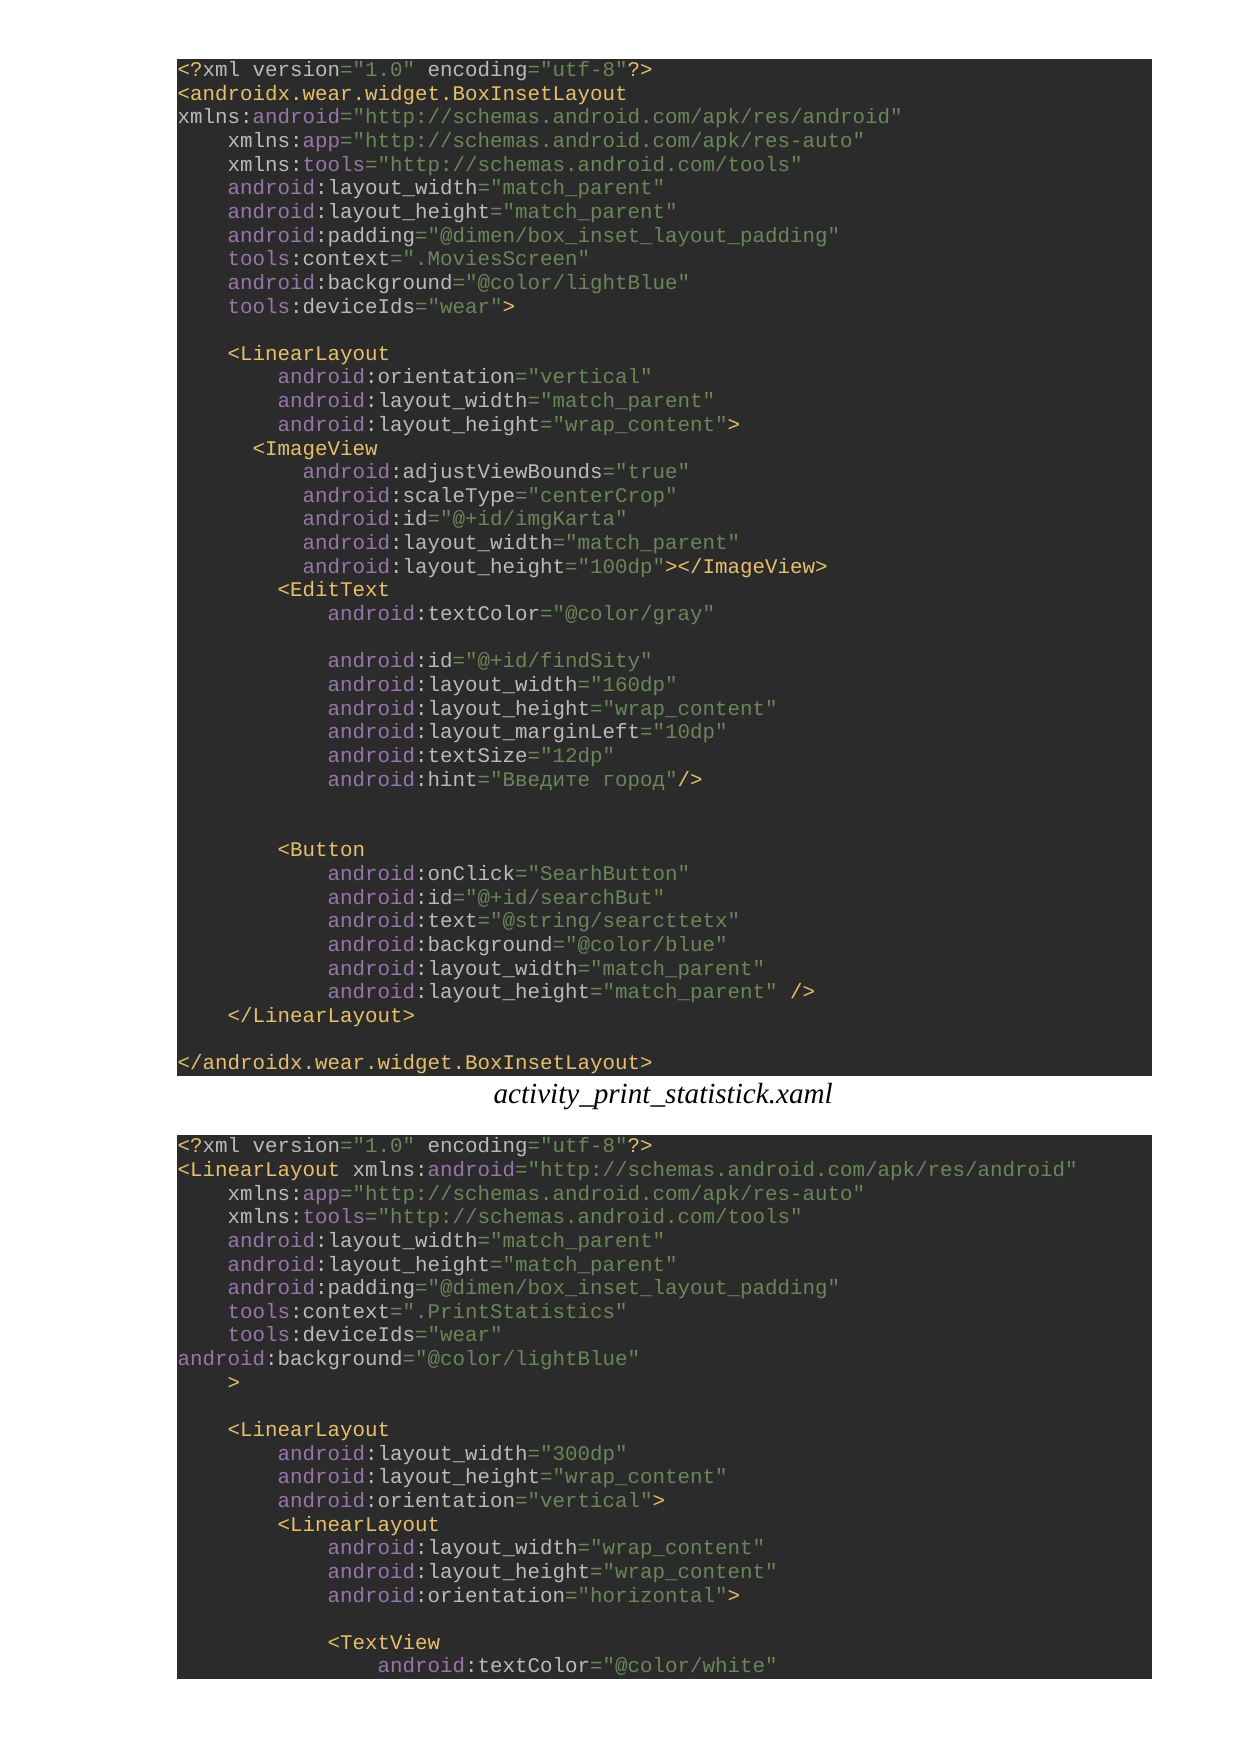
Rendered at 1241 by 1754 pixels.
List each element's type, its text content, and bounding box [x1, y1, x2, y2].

text <?xml version="1.0" encoding="utf-8"?> <androidx.wear.widget.BoxInsetLayout xmlns:android="http://schemas.android.com/apk/res/android" xmlns:app="http://schemas.android.com/apk/res-auto" xmlns:tools="http://schemas.android.com/tools" android:layout_width="match_parent" android:layout_height="match_parent" android:padding="@dimen/box_inset_layout_padding" tools:context=".MoviesScreen" android:background="@color/lightBlue" tools:deviceIds="wear"> <LinearLayout android:orientation="vertical" android:layout_width="match_parent" android:layout_height="wrap_content"> <ImageView android:adjustViewBounds="true" android:scaleType="centerCrop" android:id="@+id/imgKarta" android:layout_width="match_parent" android:layout_height="100dp"></ImageView> <EditText android:textColor="@color/gray" android:id="@+id/findSity" android:layout_width="160dp" android:layout_height="wrap_content" android:layout_marginLeft="10dp" android:textSize="12dp" android:hint="Введите город"/> <Button android:onClick="SearhButton" android:id="@+id/searchBut" android:text="@string/searcttetx" android:background="@color/blue" android:layout_width="match_parent" android:layout_height="match_parent" /> </LinearLayout> </androidx.wear.widget.BoxInsetLayout> [177, 59, 1152, 1076]
text activity_print_statistick.xaml [177, 1076, 1152, 1109]
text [177, 1135, 1152, 1679]
